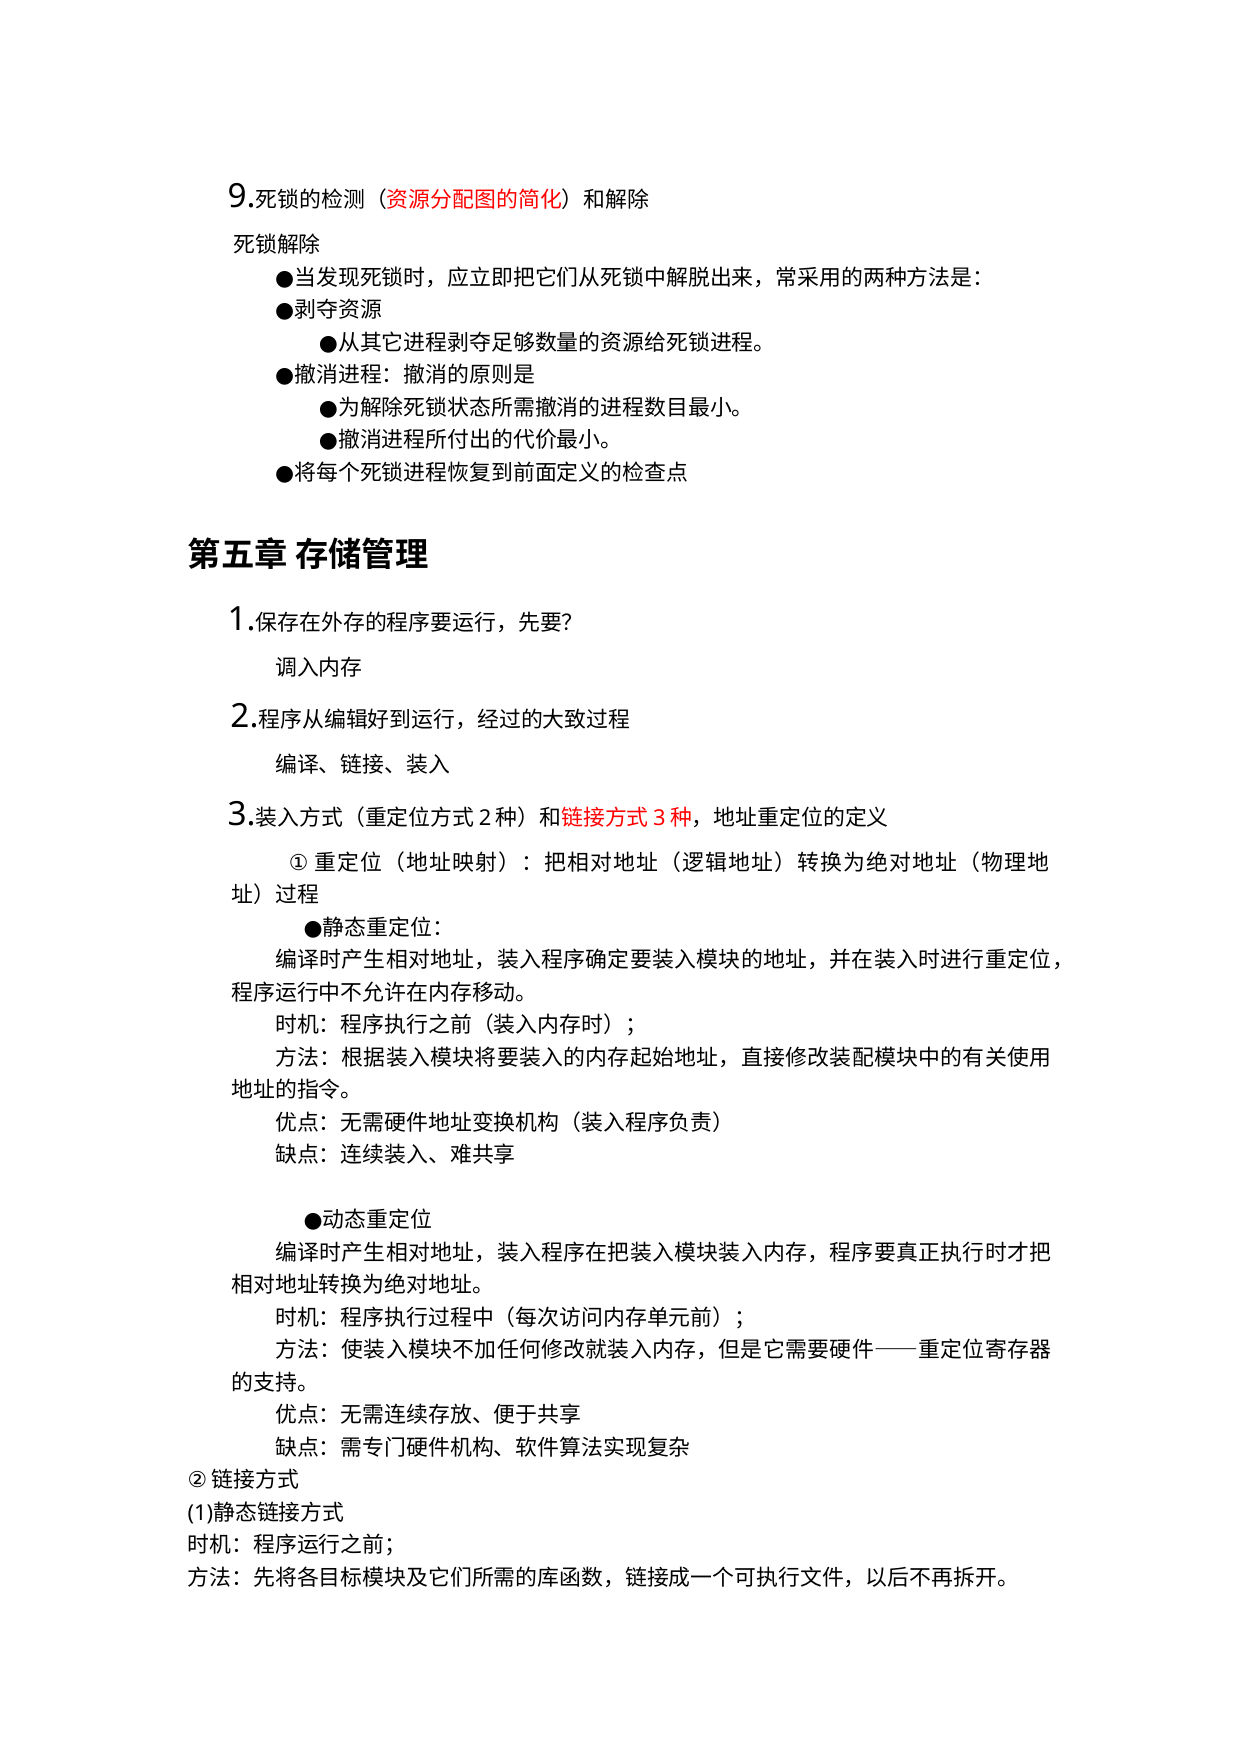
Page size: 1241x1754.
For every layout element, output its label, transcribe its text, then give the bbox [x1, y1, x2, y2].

text ●撤消进程：撤消的原则是 [231, 357, 1053, 389]
text ●从其它进程剥夺足够数量的资源给死锁进程。 [275, 324, 1053, 357]
text 9.死锁的检测（资源分配图的简化）和解除 [187, 162, 1053, 227]
text (1)静态链接方式 [187, 1494, 1053, 1527]
text 方法：根据装入模块将要装入的内存起始地址，直接修改装配模块中的有关使用地址的指令。 [231, 1039, 1053, 1104]
text ●将每个死锁进程恢复到前面定义的检查点 [231, 454, 1053, 487]
text 3.装入方式（重定位方式2种）和链接方式3种，地址重定位的定义 [187, 779, 1053, 844]
text 优点：无需硬件地址变换机构（装入程序负责） [231, 1104, 1053, 1137]
text ●剥夺资源 [231, 292, 1053, 324]
text ②链接方式 [187, 1462, 1053, 1494]
text 时机：程序运行之前； [187, 1527, 1053, 1559]
text 时机：程序执行过程中（每次访问内存单元前）； [231, 1299, 1053, 1332]
text 缺点：需专门硬件机构、软件算法实现复杂 [231, 1429, 1053, 1462]
text ●静态重定位： [231, 909, 1053, 942]
text 编译、链接、装入 [231, 747, 1053, 779]
text ●为解除死锁状态所需撤消的进程数目最小。 [275, 389, 1053, 422]
text ①重定位（地址映射）：把相对地址（逻辑地址）转换为绝对地址（物理地址）过程 [231, 844, 1053, 909]
text 时机：程序执行之前（装入内存时）； [231, 1007, 1053, 1039]
text 2.程序从编辑好到运行，经过的大致过程 [187, 682, 1053, 747]
text 调入内存 [231, 649, 1053, 682]
text 方法：使装入模块不加任何修改就装入内存，但是它需要硬件——重定位寄存器的支持。 [231, 1332, 1053, 1397]
text 编译时产生相对地址，装入程序在把装入模块装入内存，程序要真正执行时才把相对地址转换为绝对地址。 [231, 1234, 1053, 1299]
text ●当发现死锁时，应立即把它们从死锁中解脱出来，常采用的两种方法是： [231, 259, 1053, 292]
text 第五章 存储管理 [187, 519, 1053, 584]
text 优点：无需连续存放、便于共享 [231, 1397, 1053, 1429]
text ●动态重定位 [231, 1202, 1053, 1234]
text 缺点：连续装入、难共享 [231, 1137, 1053, 1169]
text 方法：先将各目标模块及它们所需的库函数，链接成一个可执行文件，以后不再拆开。 [187, 1559, 1053, 1592]
text 1.保存在外存的程序要运行，先要？ [187, 584, 1053, 649]
text 编译时产生相对地址，装入程序确定要装入模块的地址，并在装入时进行重定位，程序运行中不允许在内存移动。 [231, 942, 1053, 1007]
text ●撤消进程所付出的代价最小。 [275, 422, 1053, 454]
text 死锁解除 [187, 227, 1053, 259]
